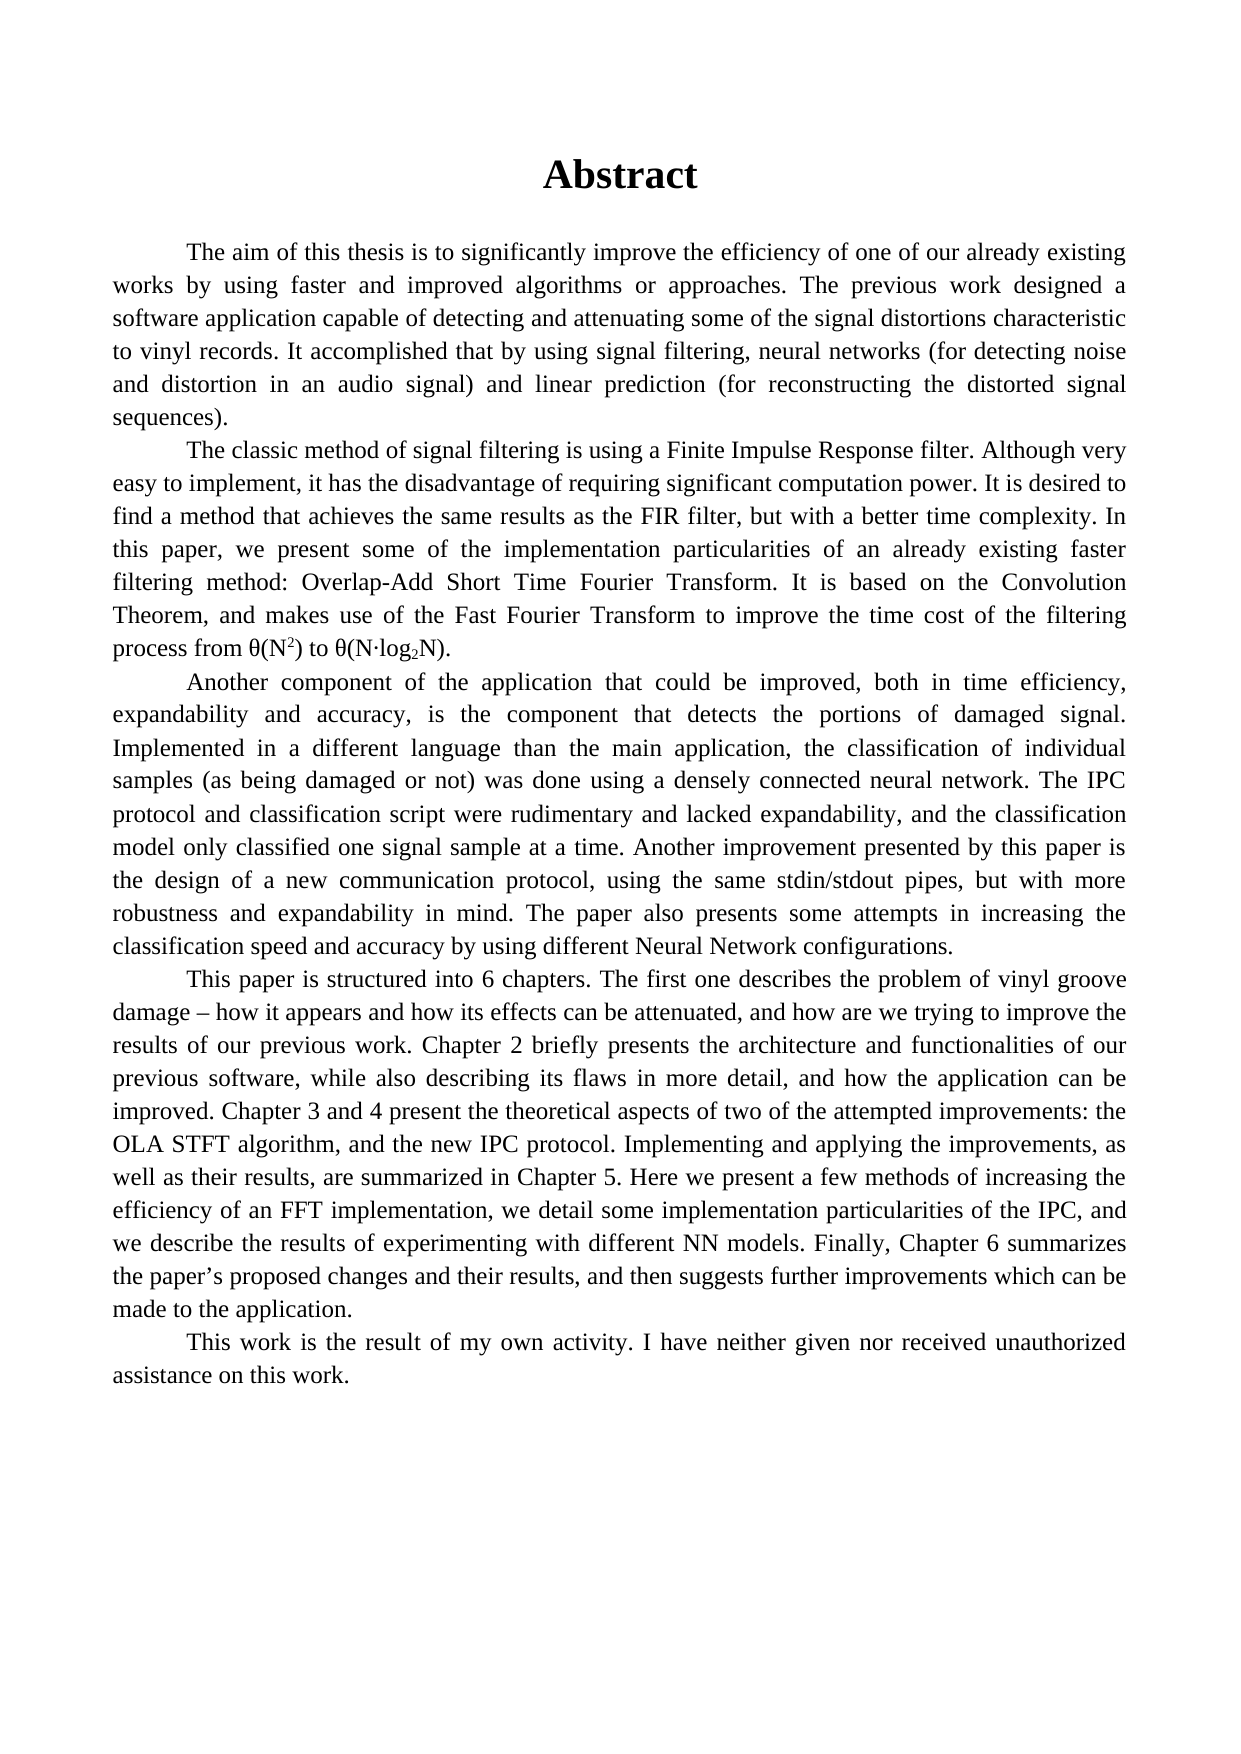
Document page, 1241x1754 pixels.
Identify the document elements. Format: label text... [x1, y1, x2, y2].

text Abstract [112, 150, 1128, 198]
text The classic method of signal filtering is using a Finite Impulse Response filter. Although very easy to implement, it has the disadvantage of requiring significant computation power. It is desired to find a method that achieves the same results as the FIR filter, but with a better time complexity. In this paper, we present some of the implementation particularities of an already existing faster filtering method: Overlap-Add Short Time Fourier Transform. It is based on the Convolution Theorem, and makes use of the Fast Fourier Transform to improve the time cost of the filtering process from θ(N2) to θ(N∙log2N). [112, 435, 1128, 662]
text Another component of the application that could be improved, both in time efficiency, expandability and accuracy, is the component that detects the portions of damaged signal. Implemented in a different language than the main application, the classification of individual samples (as being damaged or not) was done using a densely connected neural network. The IPC protocol and classification script were rudimentary and lacked expandability, and the classification model only classified one signal sample at a time. Another improvement presented by this paper is the design of a new communication protocol, using the same stdin/stdout pipes, but with more robustness and expandability in mind. The paper also presents some attempts in increasing the classification speed and accuracy by using different Neural Network configurations. [112, 667, 1128, 959]
text This paper is structured into 6 chapters. The first one describes the problem of vinyl groove damage – how it appears and how its effects can be attenuated, and how are we trying to improve the results of our previous work. Chapter 2 briefly presents the architecture and functionalities of our previous software, while also describing its flaws in more detail, and how the application can be improved. Chapter 3 and 4 present the theoretical aspects of two of the attempted improvements: the OLA STFT algorithm, and the new IPC protocol. Implementing and applying the improvements, as well as their results, are summarized in Chapter 5. Here we present a few methods of increasing the efficiency of an FFT implementation, we detail some implementation particularities of the IPC, and we describe the results of experimenting with different NN models. Finally, Chapter 6 summarizes the paper’s proposed changes and their results, and then suggests further improvements which can be made to the application. [112, 964, 1128, 1323]
text The aim of this thesis is to significantly improve the efficiency of one of our already existing works by using faster and improved algorithms or approaches. The previous work designed a software application capable of detecting and attenuating some of the signal distortions characteristic to vinyl records. It accomplished that by using signal filtering, neural networks (for detecting noise and distortion in an audio signal) and linear prediction (for reconstructing the distorted signal sequences). [112, 237, 1128, 431]
text This work is the result of my own activity. I have neither given nor received unauthorized assistance on this work. [112, 1327, 1128, 1389]
